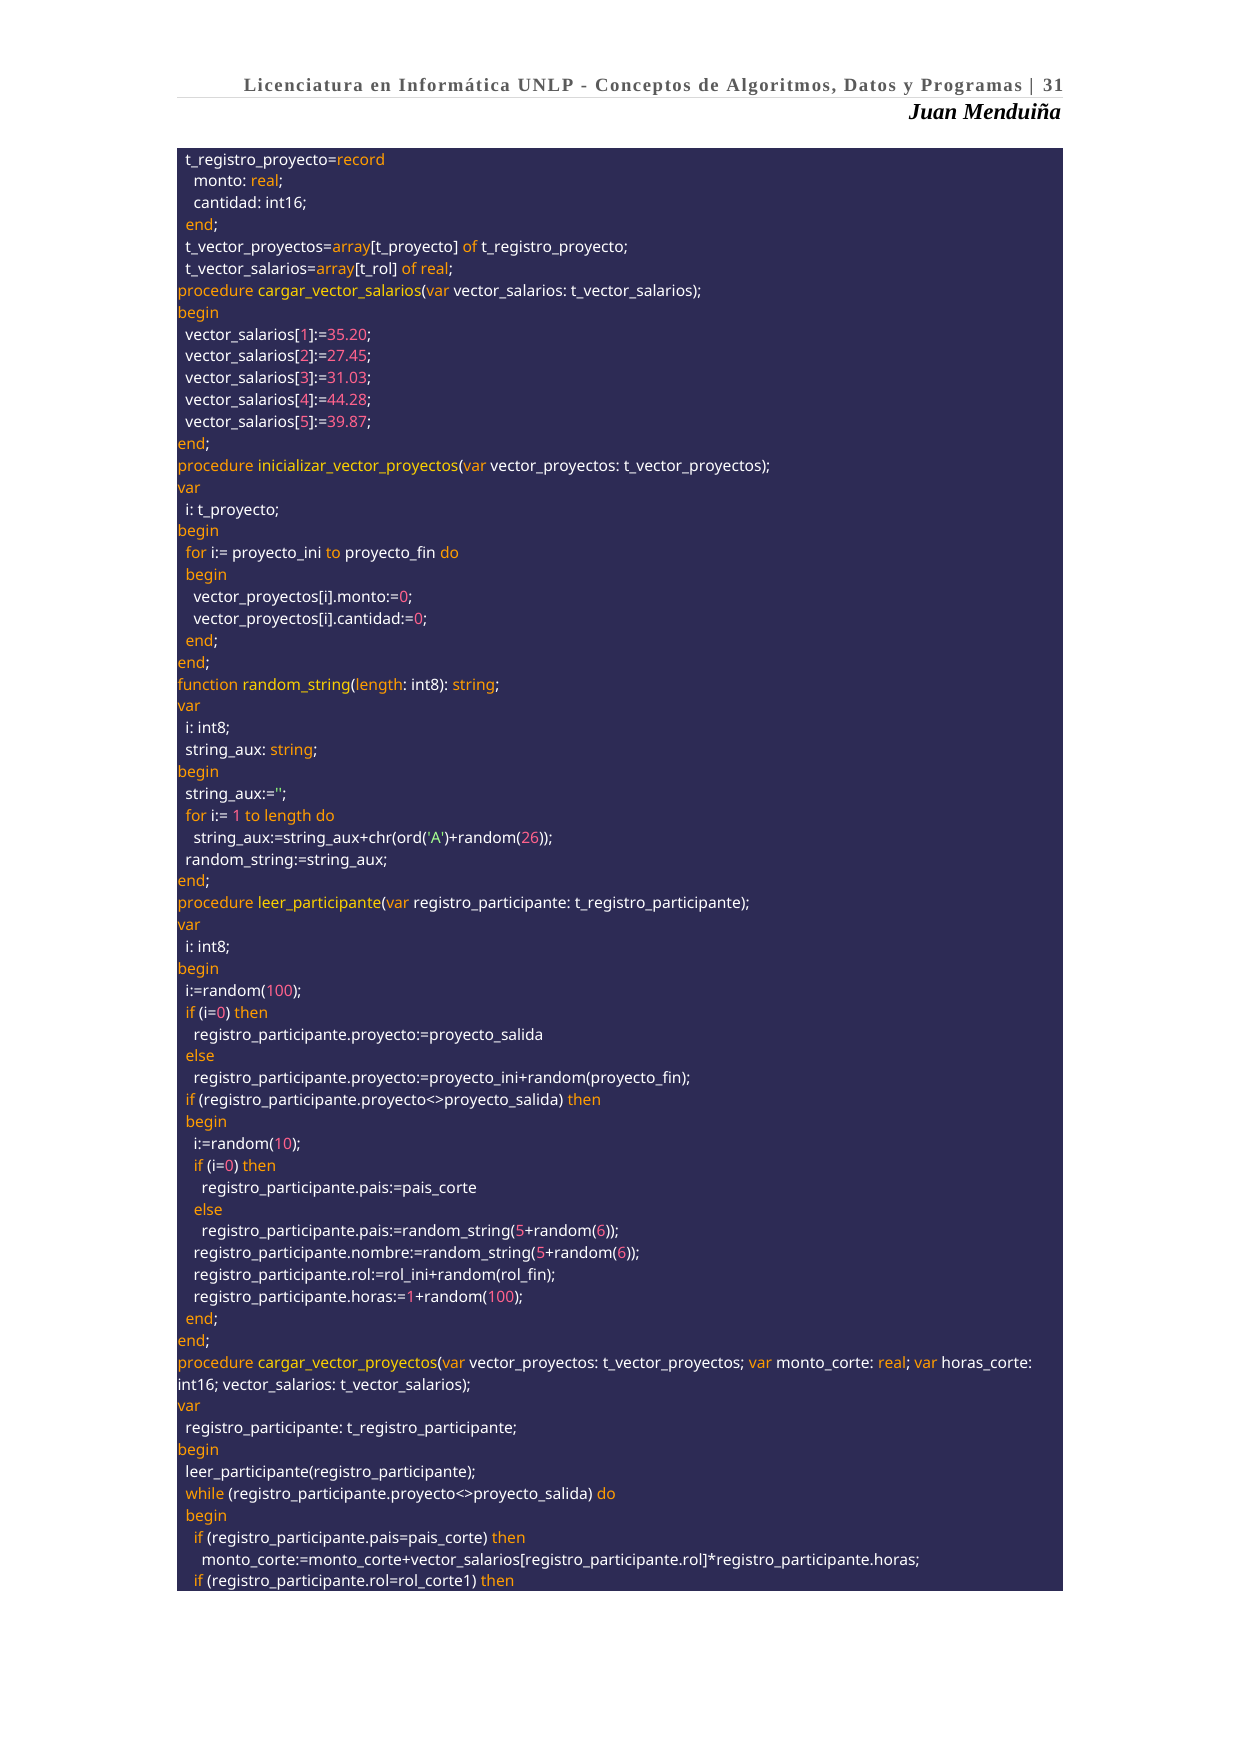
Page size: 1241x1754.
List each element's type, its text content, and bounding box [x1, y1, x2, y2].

text registro_participante: t_registro_participante; [177, 1416, 1063, 1438]
text begin [177, 1110, 1063, 1132]
text monto_corte:=monto_corte+vector_salarios[registro_participante.rol]*registro_participante.horas; [177, 1548, 1063, 1569]
text i:=random(10); [177, 1132, 1063, 1154]
text t_vector_proyectos=array[t_proyecto] of t_registro_proyecto; [177, 235, 1063, 257]
text for i:= proyecto_ini to proyecto_fin do [177, 541, 1063, 563]
text vector_salarios[1]:=35.20; [177, 323, 1063, 344]
text var [177, 694, 1063, 716]
text vector_salarios[4]:=44.28; [177, 388, 1063, 410]
text t_registro_proyecto=record [177, 148, 1063, 169]
text begin [177, 1504, 1063, 1526]
text registro_participante.proyecto:=proyecto_salida [177, 1023, 1063, 1044]
text end; [177, 1329, 1063, 1351]
text while (registro_participante.proyecto<>proyecto_salida) do [177, 1482, 1063, 1504]
text else [177, 1198, 1063, 1219]
text string_aux:=string_aux+chr(ord('A')+random(26)); [177, 826, 1063, 848]
text begin [177, 563, 1063, 585]
text i: int8; [177, 935, 1063, 957]
text procedure cargar_vector_salarios(var vector_salarios: t_vector_salarios); [177, 279, 1063, 301]
text i: int8; [177, 716, 1063, 738]
text if (registro_participante.proyecto<>proyecto_salida) then [177, 1088, 1063, 1110]
text registro_participante.rol:=rol_ini+random(rol_fin); [177, 1263, 1063, 1285]
text string_aux: string; [177, 738, 1063, 760]
text end; [177, 651, 1063, 673]
text procedure inicializar_vector_proyectos(var vector_proyectos: t_vector_proyectos); [177, 454, 1063, 476]
text begin [177, 760, 1063, 782]
text vector_salarios[2]:=27.45; [177, 344, 1063, 366]
text leer_participante(registro_participante); [177, 1460, 1063, 1482]
text vector_proyectos[i].monto:=0; [177, 585, 1063, 607]
text end; [177, 432, 1063, 454]
text registro_participante.pais:=random_string(5+random(6)); [177, 1219, 1063, 1241]
text random_string:=string_aux; [177, 848, 1063, 869]
text else [177, 1044, 1063, 1066]
text i:=random(100); [177, 979, 1063, 1001]
text for i:= 1 to length do [177, 804, 1063, 826]
text registro_participante.horas:=1+random(100); [177, 1285, 1063, 1307]
text var [177, 476, 1063, 498]
text end; [177, 213, 1063, 235]
text end; [177, 869, 1063, 891]
text i: t_proyecto; [177, 498, 1063, 519]
text procedure cargar_vector_proyectos(var vector_proyectos: t_vector_proyectos; var monto_corte: real; var horas_corte: int16; vector_salarios: t_vector_salarios); [177, 1351, 1063, 1394]
text registro_participante.nombre:=random_string(5+random(6)); [177, 1241, 1063, 1263]
text vector_salarios[5]:=39.87; [177, 410, 1063, 432]
text cantidad: int16; [177, 191, 1063, 213]
text begin [177, 301, 1063, 323]
text procedure leer_participante(var registro_participante: t_registro_participante); [177, 891, 1063, 913]
text t_vector_salarios=array[t_rol] of real; [177, 257, 1063, 279]
text if (i=0) then [177, 1154, 1063, 1176]
text registro_participante.pais:=pais_corte [177, 1176, 1063, 1198]
text if (i=0) then [177, 1001, 1063, 1023]
text monto: real; [177, 169, 1063, 191]
text end; [177, 1307, 1063, 1329]
text end; [177, 629, 1063, 651]
text registro_participante.proyecto:=proyecto_ini+random(proyecto_fin); [177, 1066, 1063, 1088]
text if (registro_participante.pais=pais_corte) then [177, 1526, 1063, 1548]
text vector_salarios[3]:=31.03; [177, 366, 1063, 388]
text begin [177, 519, 1063, 541]
text if (registro_participante.rol=rol_corte1) then [177, 1569, 1063, 1591]
text begin [177, 957, 1063, 979]
text var [177, 1394, 1063, 1416]
text vector_proyectos[i].cantidad:=0; [177, 607, 1063, 629]
text begin [177, 1438, 1063, 1460]
text var [177, 913, 1063, 935]
text string_aux:=''; [177, 782, 1063, 804]
text function random_string(length: int8): string; [177, 673, 1063, 694]
